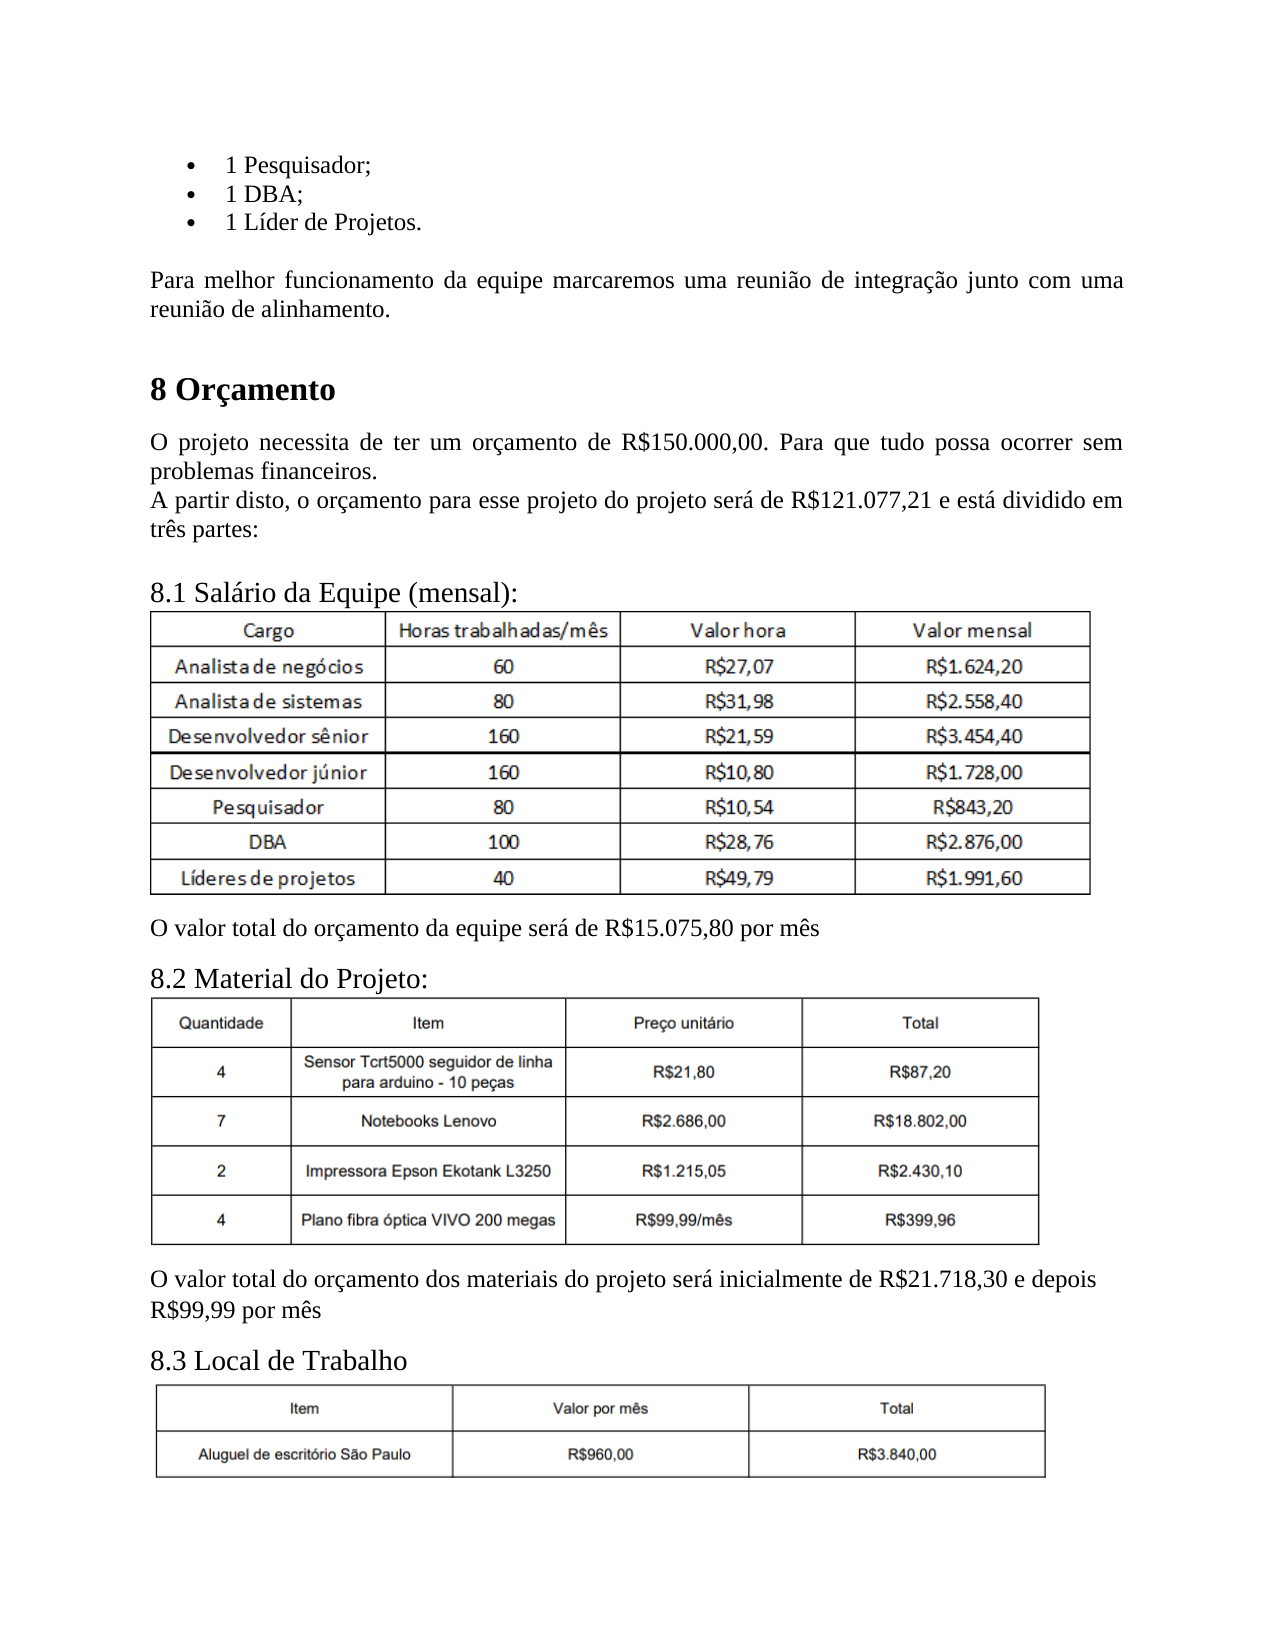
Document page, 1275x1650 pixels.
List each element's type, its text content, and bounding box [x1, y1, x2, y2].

subtitle 8.1 Salário da Equipe (mensal): [150, 575, 1125, 609]
list 1 DBA; [187, 179, 1125, 207]
subtitle 8 Orçamento [150, 369, 1125, 408]
subtitle 8.2 Material do Projeto: [150, 961, 1125, 994]
subtitle 8.3 Local de Trabalho [150, 1343, 1125, 1377]
list 1 Pesquisador; [187, 150, 1125, 179]
picture [150, 997, 1041, 1246]
text O projeto necessita de ter um orçamento de R$150.000,00. Para que tudo possa ocorrer sem problemas financeiros. [150, 427, 1125, 485]
text O valor total do orçamento da equipe será de R$15.075,80 por mês [150, 913, 1125, 942]
text O valor total do orçamento dos materiais do projeto será inicialmente de R$21.718,30 e depois R$99,99 por mês [150, 1264, 1125, 1324]
text A partir disto, o orçamento para esse projeto do projeto será de R$121.077,21 e está dividido em três partes: [150, 485, 1125, 542]
picture [150, 1379, 1050, 1481]
picture [150, 611, 1091, 895]
text Para melhor funcionamento da equipe marcaremos uma reunião de integração junto com uma reunião de alinhamento. [150, 265, 1125, 322]
list 1 Líder de Projetos. [187, 207, 1125, 236]
